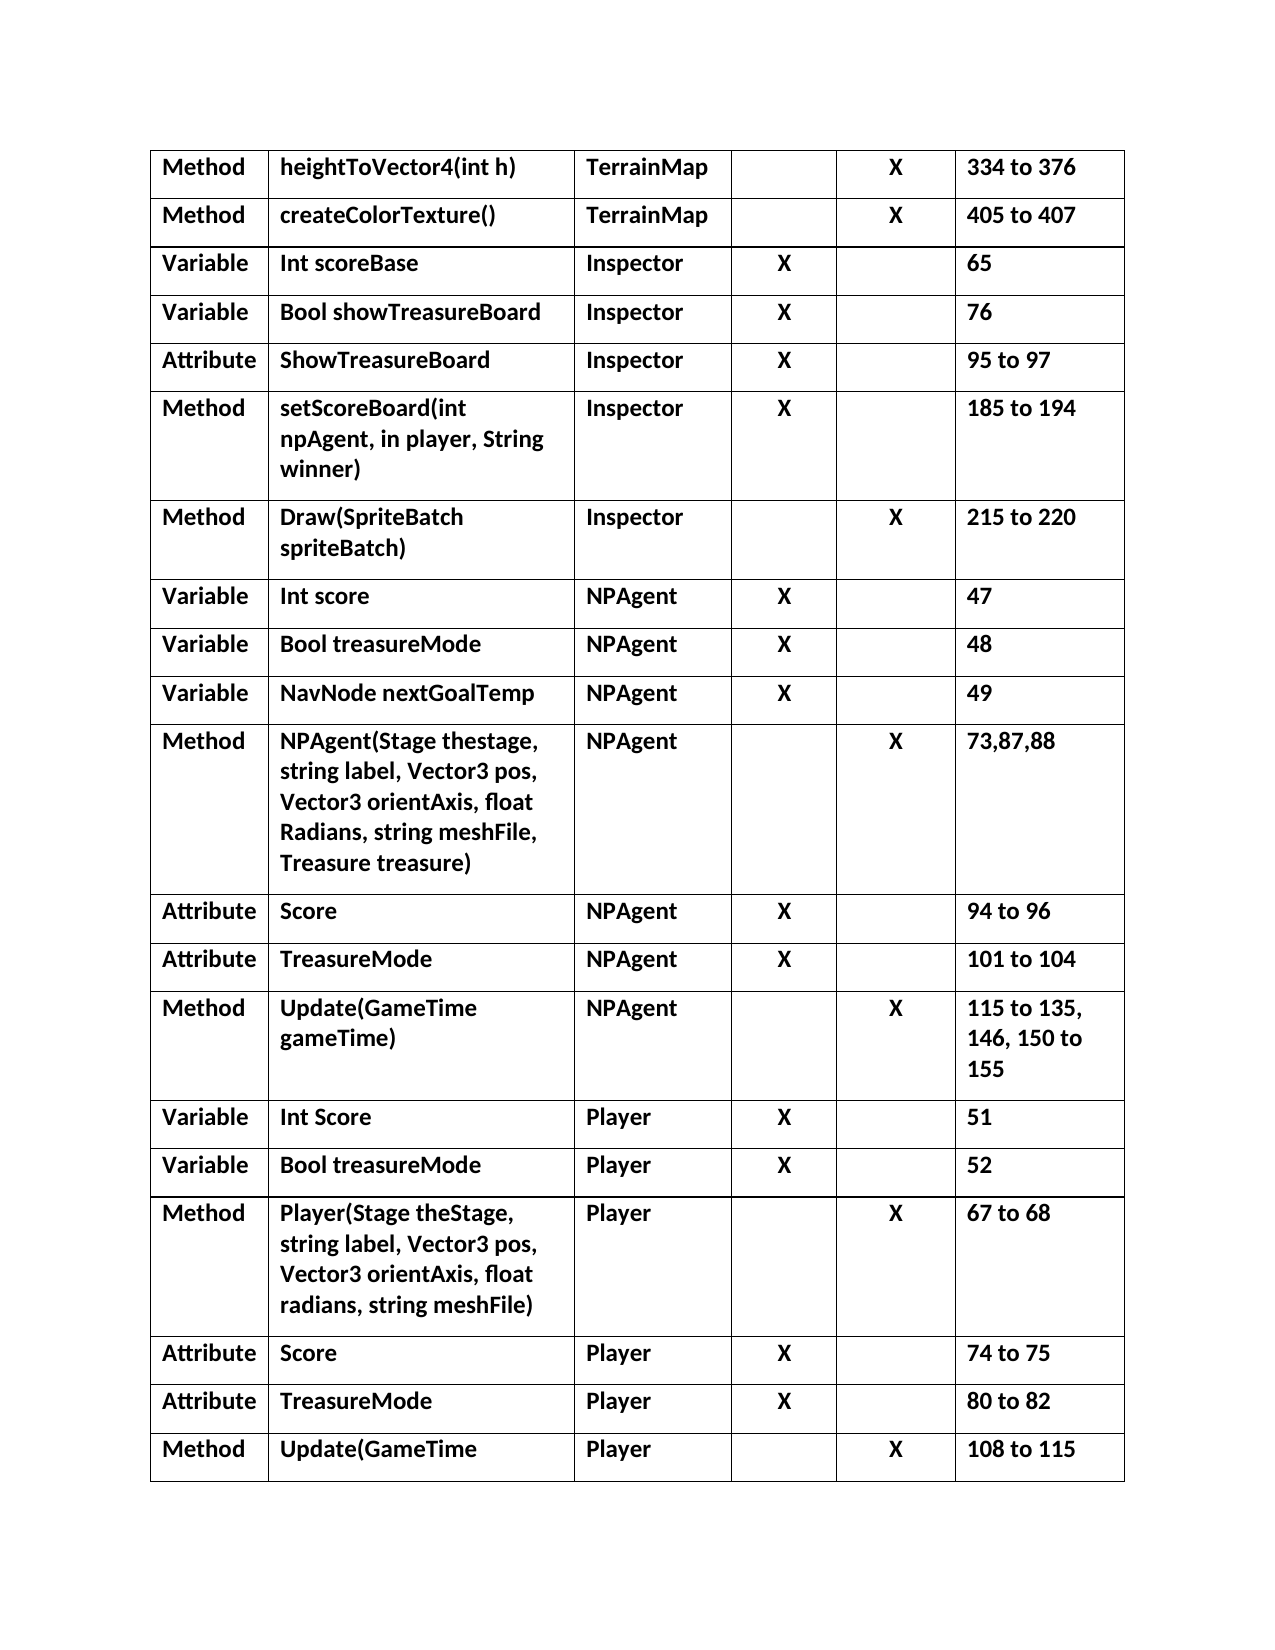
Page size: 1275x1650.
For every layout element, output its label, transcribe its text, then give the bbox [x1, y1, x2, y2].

table_cell X [732, 677, 836, 724]
table_cell X [732, 296, 836, 343]
table_cell Inspector [575, 392, 731, 500]
table_cell 80 to 82 [956, 1385, 1124, 1433]
table_cell Int score [269, 580, 574, 627]
table_cell Method [151, 501, 268, 579]
table_cell Player [575, 1149, 731, 1196]
table_cell NPAgent [575, 944, 731, 991]
table_cell 51 [956, 1101, 1124, 1148]
table_cell X [837, 992, 955, 1100]
table_cell Inspector [575, 344, 731, 391]
table_cell 67 to 68 [956, 1198, 1124, 1336]
table_cell Inspector [575, 296, 731, 343]
table_cell Draw(SpriteBatch spriteBatch) [269, 501, 574, 579]
table_cell 405 to 407 [956, 199, 1124, 246]
table_cell [837, 1101, 955, 1148]
table_cell [732, 501, 836, 579]
table_cell Int scoreBase [269, 248, 574, 295]
table_cell 73,87,88 [956, 725, 1124, 894]
table_cell setScoreBoard(int npAgent, in player, String winner) [269, 392, 574, 500]
table_cell 76 [956, 296, 1124, 343]
table_cell 334 to 376 [956, 151, 1124, 198]
table_cell Bool showTreasureBoard [269, 296, 574, 343]
table_cell Player [575, 1385, 731, 1433]
table_cell NPAgent(Stage thestage, string label, Vector3 pos, Vector3 orientAxis, float Radians, string meshFile, Treasure treasure) [269, 725, 574, 894]
table_cell ShowTreasureBoard [269, 344, 574, 391]
table_cell Variable [151, 580, 268, 627]
table_cell Method [151, 199, 268, 246]
table_cell Method [151, 1198, 268, 1336]
table_cell Player [575, 1337, 731, 1384]
table_cell [837, 392, 955, 500]
table_cell X [837, 199, 955, 246]
table_cell Inspector [575, 501, 731, 579]
table_cell [837, 629, 955, 676]
table_cell [837, 248, 955, 295]
table_cell [732, 992, 836, 1100]
table_cell X [732, 344, 836, 391]
table_cell Player [575, 1198, 731, 1336]
table_cell Bool treasureMode [269, 629, 574, 676]
table_cell [732, 1198, 836, 1336]
table_cell [837, 944, 955, 991]
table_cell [269, 1434, 574, 1481]
table_cell Method [151, 1434, 268, 1481]
table_cell 48 [956, 629, 1124, 676]
table_cell Player [575, 1101, 731, 1148]
table_cell Variable [151, 248, 268, 295]
table_cell X [732, 1101, 836, 1148]
table_cell 95 to 97 [956, 344, 1124, 391]
table_cell X [732, 629, 836, 676]
table_cell Player [575, 1434, 731, 1481]
table_cell 108 to 115 [956, 1434, 1124, 1481]
table_cell NPAgent [575, 895, 731, 942]
table_cell X [837, 1434, 955, 1481]
table_cell Variable [151, 629, 268, 676]
table_cell [837, 677, 955, 724]
table_cell NavNode nextGoalTemp [269, 677, 574, 724]
table_cell [732, 151, 836, 198]
table_cell 94 to 96 [956, 895, 1124, 942]
table_cell NPAgent [575, 629, 731, 676]
table_cell TerrainMap [575, 151, 731, 198]
table_cell 101 to 104 [956, 944, 1124, 991]
table_cell Method [151, 992, 268, 1100]
table_cell [732, 199, 836, 246]
table_cell X [732, 1149, 836, 1196]
table_cell TreasureMode [269, 1385, 574, 1433]
table_cell X [732, 944, 836, 991]
table_cell 215 to 220 [956, 501, 1124, 579]
table_cell Method [151, 151, 268, 198]
table_cell Variable [151, 1101, 268, 1148]
table_cell X [732, 1385, 836, 1433]
table_cell [837, 344, 955, 391]
table_cell X [837, 501, 955, 579]
table_cell [837, 895, 955, 942]
table_cell [837, 296, 955, 343]
table_cell Variable [151, 1149, 268, 1196]
table_cell X [732, 1337, 836, 1384]
table_cell Attribute [151, 944, 268, 991]
table_cell Method [151, 392, 268, 500]
table_cell [732, 725, 836, 894]
table_cell Player(Stage theStage, string label, Vector3 pos, Vector3 orientAxis, float radians, string meshFile) [269, 1198, 574, 1336]
table_cell Bool treasureMode [269, 1149, 574, 1196]
table_cell Update(GameTime gameTime) [269, 992, 574, 1100]
table_cell [732, 1434, 836, 1481]
table_cell 47 [956, 580, 1124, 627]
table_cell 52 [956, 1149, 1124, 1196]
table_cell 115 to 135, 146, 150 to 155 [956, 992, 1124, 1100]
table_cell Inspector [575, 248, 731, 295]
table_cell X [732, 248, 836, 295]
table_cell TreasureMode [269, 944, 574, 991]
table_cell Score [269, 1337, 574, 1384]
table_cell X [732, 580, 836, 627]
table_cell [837, 580, 955, 627]
table_cell X [837, 725, 955, 894]
table_cell X [732, 895, 836, 942]
table_cell 49 [956, 677, 1124, 724]
table_cell heightToVector4(int h) [269, 151, 574, 198]
table_cell Attribute [151, 895, 268, 942]
table_cell Method [151, 725, 268, 894]
table_cell TerrainMap [575, 199, 731, 246]
table_cell 185 to 194 [956, 392, 1124, 500]
table_cell X [837, 1198, 955, 1336]
table_cell Score [269, 895, 574, 942]
table_cell X [732, 392, 836, 500]
table_cell Attribute [151, 344, 268, 391]
table_cell Attribute [151, 1337, 268, 1384]
table_cell [837, 1149, 955, 1196]
table_cell X [837, 151, 955, 198]
table_cell 74 to 75 [956, 1337, 1124, 1384]
table_cell NPAgent [575, 725, 731, 894]
table_cell Attribute [151, 1385, 268, 1433]
table_cell NPAgent [575, 677, 731, 724]
table_cell createColorTexture() [269, 199, 574, 246]
table_cell Variable [151, 296, 268, 343]
table_cell [837, 1337, 955, 1384]
table_cell [837, 1385, 955, 1433]
table_cell NPAgent [575, 992, 731, 1100]
table_cell NPAgent [575, 580, 731, 627]
table_cell 65 [956, 248, 1124, 295]
table_cell Int Score [269, 1101, 574, 1148]
table_cell Variable [151, 677, 268, 724]
